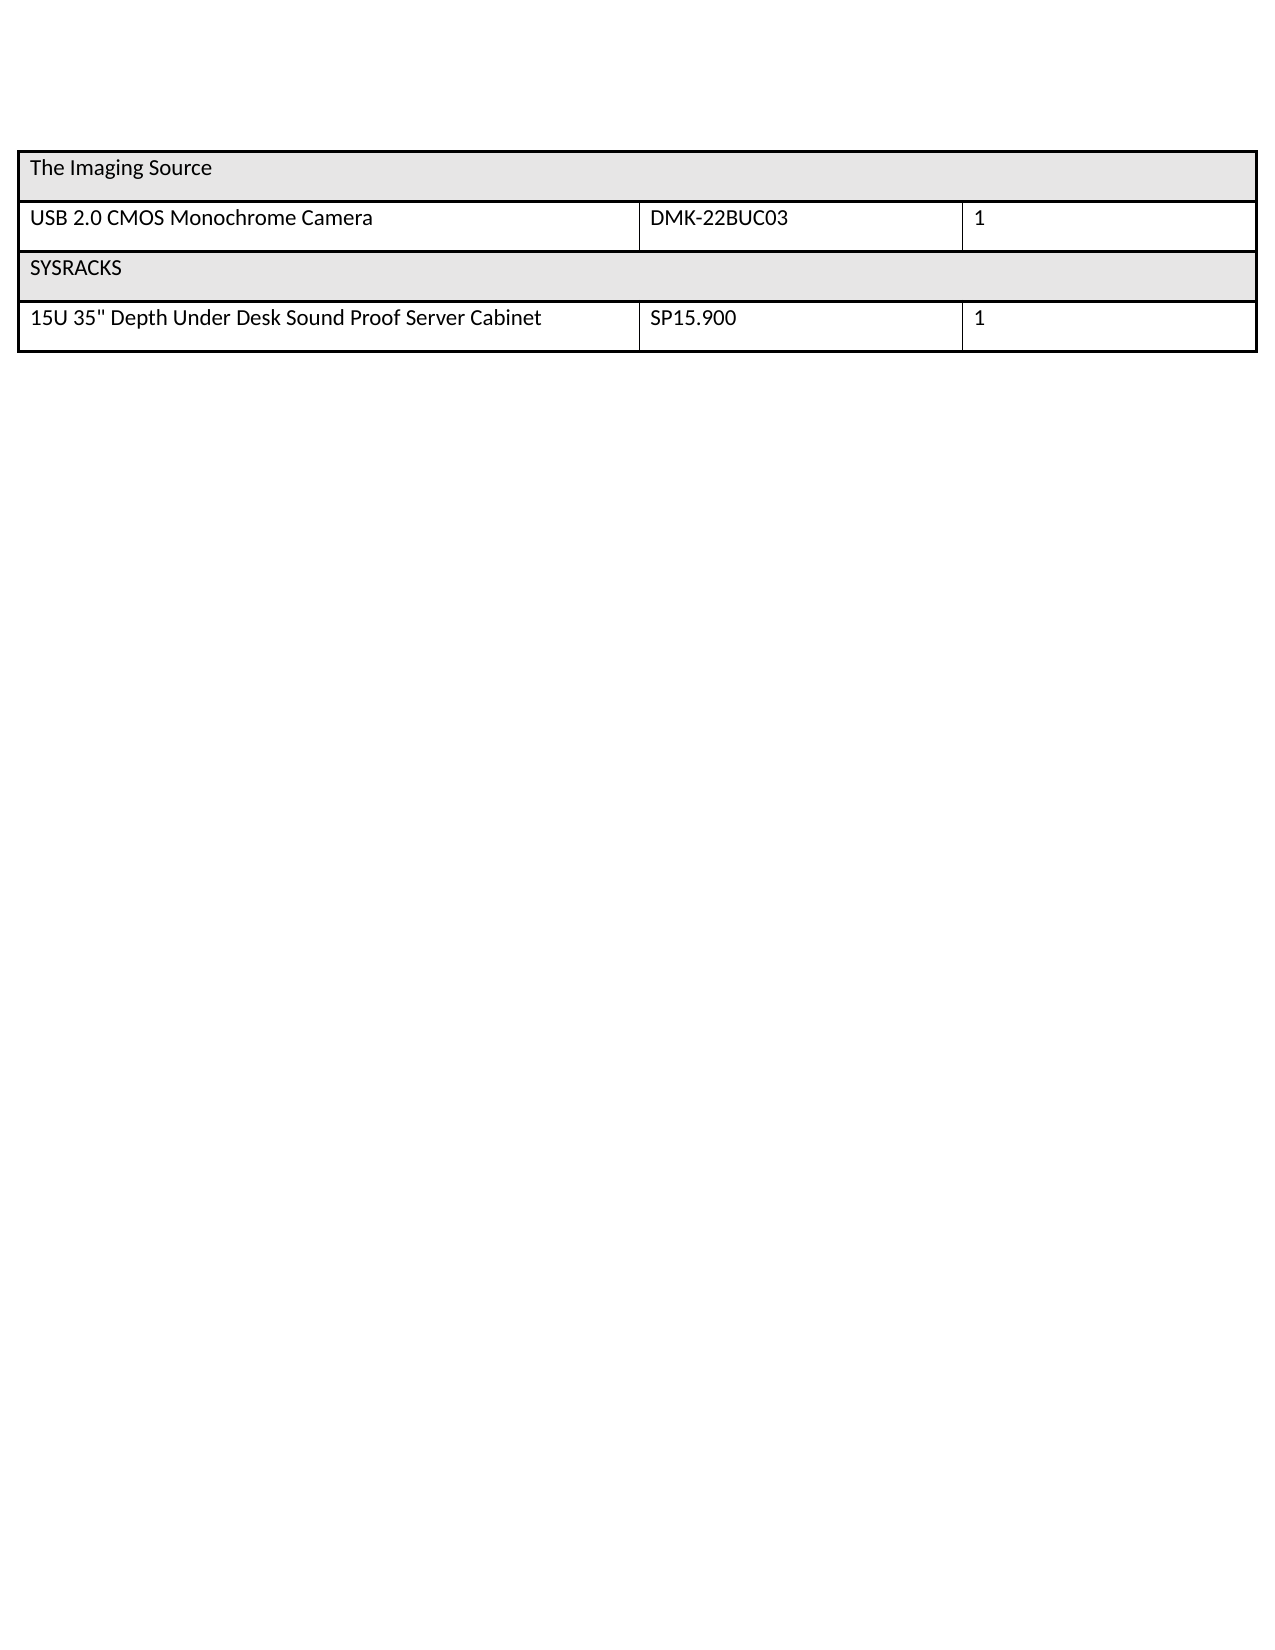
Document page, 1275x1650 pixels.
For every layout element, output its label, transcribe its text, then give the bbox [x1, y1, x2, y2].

table_cell The Imaging Source [20, 153, 1255, 200]
table_cell 1 [963, 203, 1255, 250]
table_cell USB 2.0 CMOS Monochrome Camera [20, 203, 639, 250]
table_cell SP15.900 [640, 303, 962, 349]
table_cell 1 [963, 303, 1255, 349]
table_cell DMK-22BUC03 [640, 203, 962, 250]
table_cell 15U 35" Depth Under Desk Sound Proof Server Cabinet [20, 303, 639, 349]
table_cell SYSRACKS [20, 253, 1255, 300]
